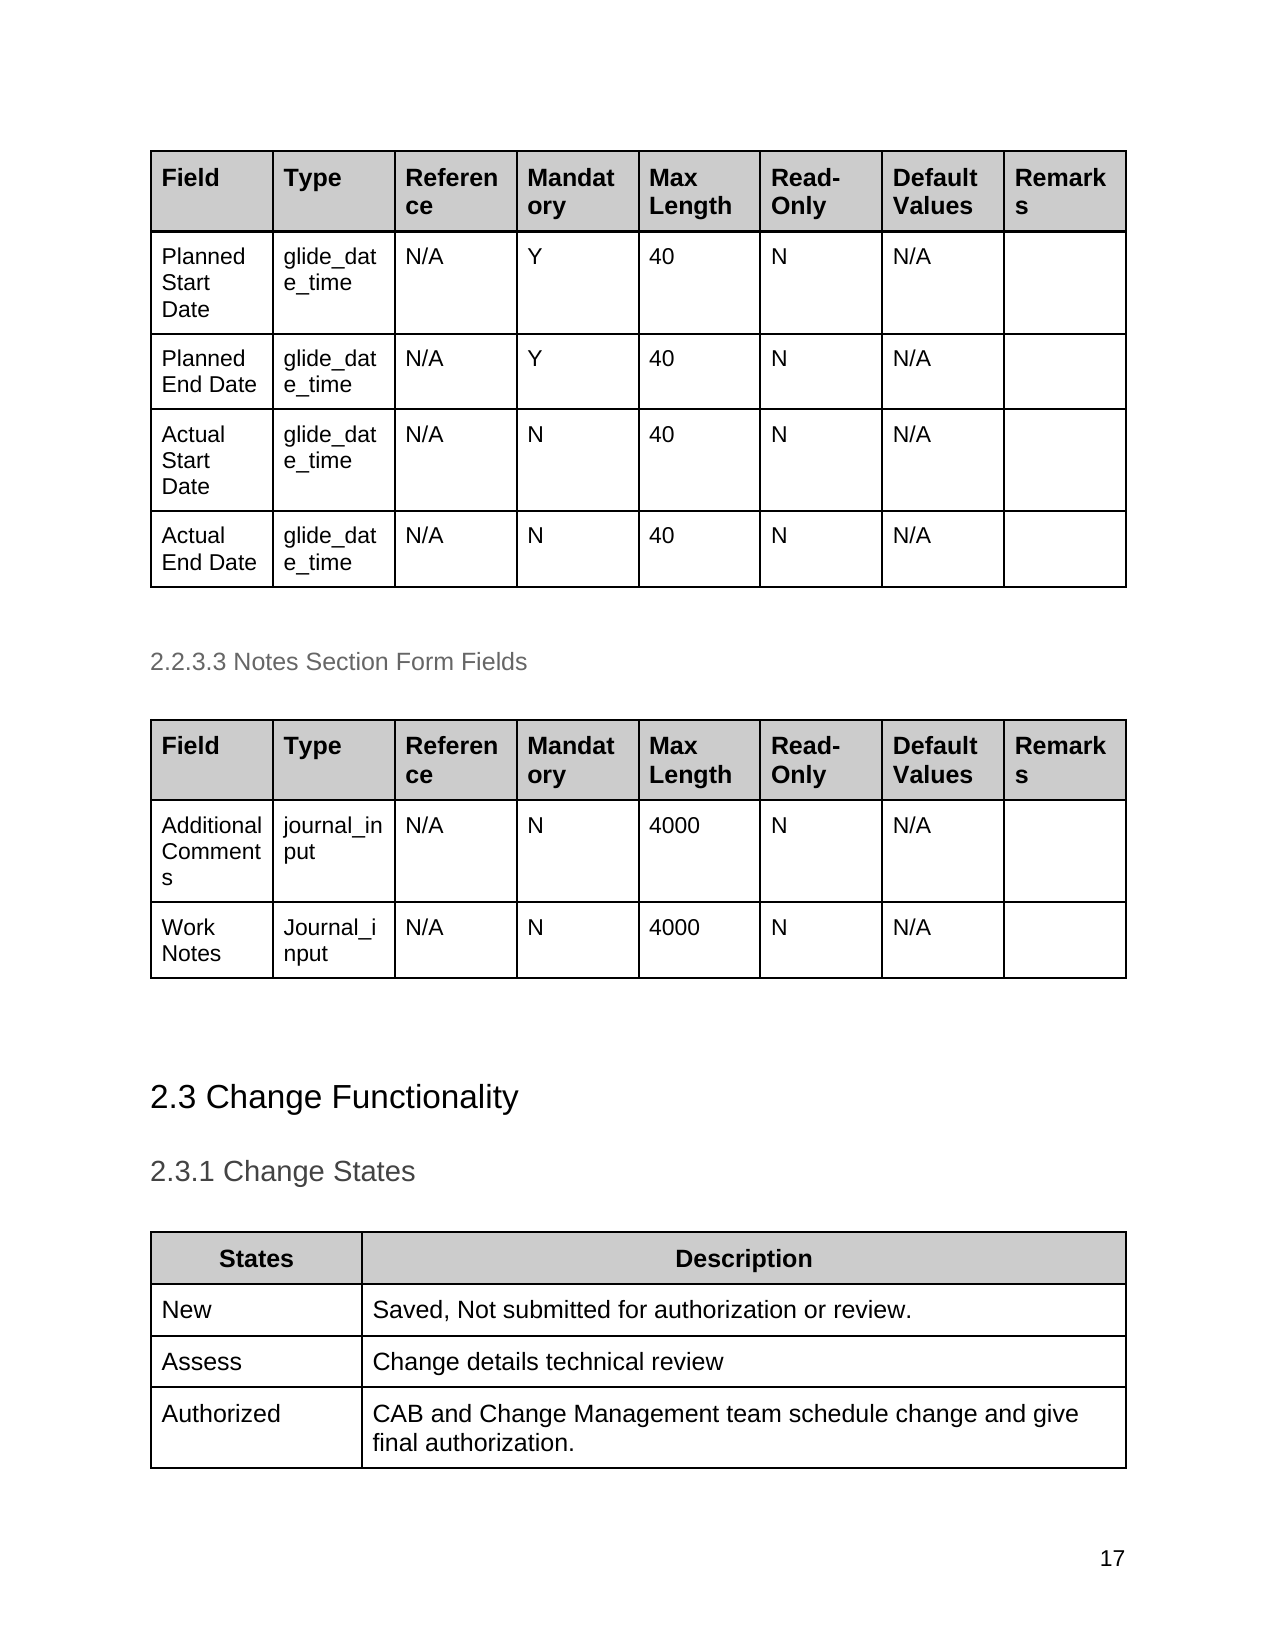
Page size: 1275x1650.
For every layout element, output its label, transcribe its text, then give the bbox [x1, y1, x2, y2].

table_cell [1005, 233, 1125, 332]
subtitle 2.2.3.3 Notes Section Form Fields [150, 647, 1125, 676]
table_header Read-Only [761, 152, 881, 230]
table_header Default Values [883, 721, 1003, 799]
table_header Description [363, 1233, 1125, 1283]
table_header States [152, 1233, 361, 1283]
table_header Type [274, 152, 394, 230]
table_cell N [761, 903, 881, 977]
table_cell 40 [640, 410, 759, 510]
table_header Reference [396, 721, 516, 799]
table_header Default Values [883, 152, 1003, 230]
table_cell N [761, 335, 881, 408]
table_cell Assess [152, 1337, 361, 1386]
table_cell [1005, 903, 1125, 977]
table_cell Y [518, 335, 638, 408]
table_cell glide_date_time [274, 410, 394, 510]
table_header Remarks [1005, 152, 1125, 230]
table_header Field [152, 721, 272, 799]
table_cell Planned Start Date [152, 233, 272, 332]
table_cell Authorized [152, 1388, 361, 1467]
table_header Mandatory [518, 721, 638, 799]
table_cell 40 [640, 335, 759, 408]
table_cell 40 [640, 512, 759, 586]
table_cell N [518, 410, 638, 510]
table_header Max Length [640, 152, 759, 230]
table_cell 4000 [640, 801, 759, 901]
table_header Read-Only [761, 721, 881, 799]
table_cell N/A [883, 233, 1003, 332]
table_cell N [761, 233, 881, 332]
table_cell glide_date_time [274, 512, 394, 586]
table_cell 4000 [640, 903, 759, 977]
table_cell N/A [396, 410, 516, 510]
table_cell Actual Start Date [152, 410, 272, 510]
table_cell N [518, 801, 638, 901]
table_cell N/A [396, 233, 516, 332]
table_cell N/A [396, 512, 516, 586]
table_header Max Length [640, 721, 759, 799]
table_cell [1005, 410, 1125, 510]
table_cell N [518, 903, 638, 977]
table_cell glide_date_time [274, 335, 394, 408]
table_cell glide_date_time [274, 233, 394, 332]
table_header Field [152, 152, 272, 230]
table_cell N [761, 512, 881, 586]
table_cell Actual End Date [152, 512, 272, 586]
table_cell Y [518, 233, 638, 332]
table_cell N [518, 512, 638, 586]
table_cell Saved, Not submitted for authorization or review. [363, 1285, 1125, 1334]
table_cell Planned End Date [152, 335, 272, 408]
table_cell [1005, 801, 1125, 901]
table_cell New [152, 1285, 361, 1334]
table_cell 40 [640, 233, 759, 332]
table_cell [1005, 512, 1125, 586]
table_cell N [761, 801, 881, 901]
table_header Reference [396, 152, 516, 230]
table_cell Additional Comments [152, 801, 272, 901]
table_header Mandatory [518, 152, 638, 230]
table_cell N/A [883, 801, 1003, 901]
table_cell N/A [883, 512, 1003, 586]
table_cell Change details technical review [363, 1337, 1125, 1386]
table_cell N [761, 410, 881, 510]
subtitle 2.3 Change Functionality [150, 1077, 1125, 1115]
table_header Type [274, 721, 394, 799]
table_cell N/A [883, 335, 1003, 408]
table_cell N/A [396, 903, 516, 977]
table_header Remarks [1005, 721, 1125, 799]
table_cell [1005, 335, 1125, 408]
table_cell N/A [883, 903, 1003, 977]
table_cell N/A [396, 335, 516, 408]
table_cell N/A [396, 801, 516, 901]
table_cell journal_input [274, 801, 394, 901]
table_cell N/A [883, 410, 1003, 510]
subtitle 2.3.1 Change States [150, 1154, 1125, 1188]
table_cell Work Notes [152, 903, 272, 977]
table_cell Journal_input [274, 903, 394, 977]
table_cell CAB and Change Management team schedule change and give final authorization. [363, 1388, 1125, 1467]
